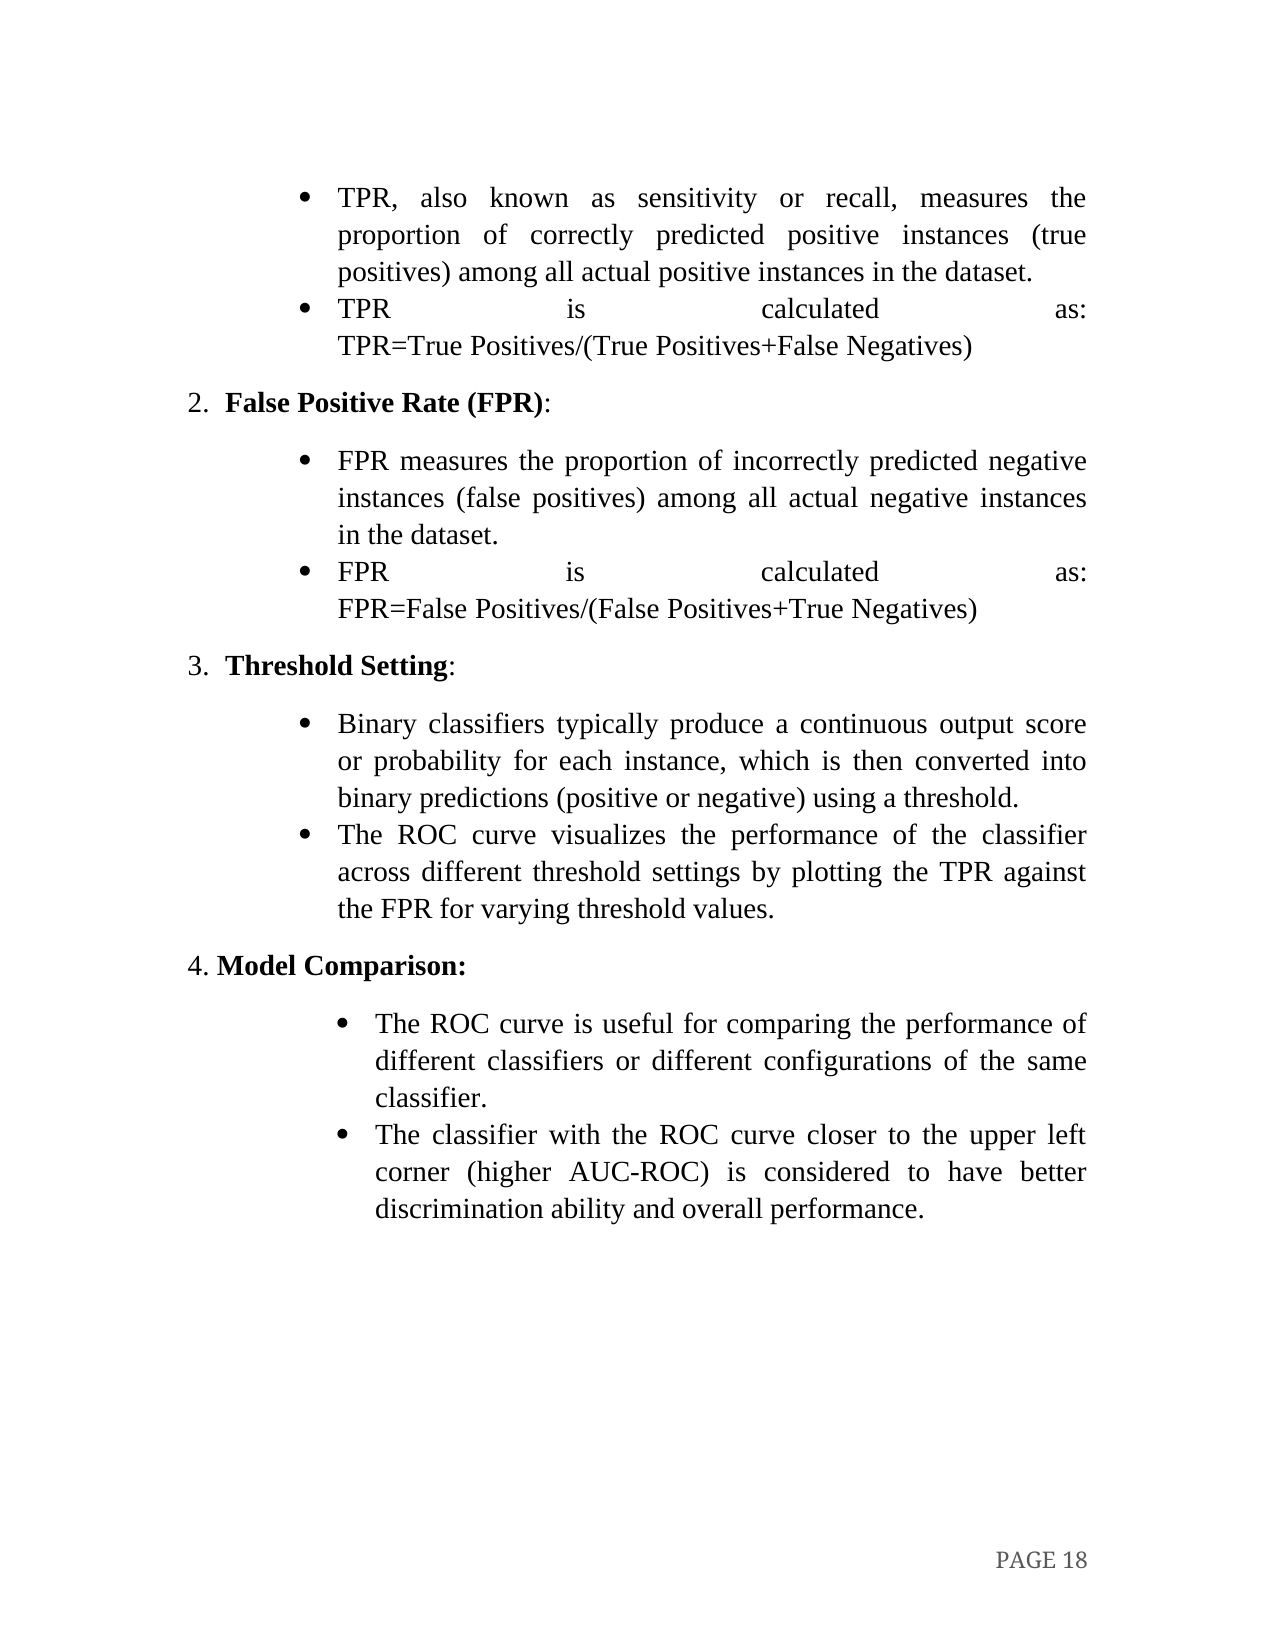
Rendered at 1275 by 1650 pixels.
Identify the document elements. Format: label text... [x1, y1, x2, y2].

list False Positive Rate (FPR): [187, 385, 1087, 419]
list FPR is calculated as: FPR=False Positives/(False Positives+True Negatives) [300, 554, 1087, 624]
list The classifier with the ROC curve closer to the upper left corner (higher AUC-ROC) is considered to have better discrimination ability and overall performance. [337, 1117, 1087, 1224]
list TPR, also known as sensitivity or recall, measures the proportion of correctly predicted positive instances (true positives) among all actual positive instances in the dataset. [300, 180, 1087, 287]
text 4. Model Comparison: [187, 948, 1087, 982]
list FPR measures the proportion of incorrectly predicted negative instances (false positives) among all actual negative instances in the dataset. [300, 443, 1087, 551]
list Threshold Setting: [187, 648, 1087, 682]
list The ROC curve visualizes the performance of the classifier across different threshold settings by plotting the TPR against the FPR for varying threshold values. [300, 817, 1087, 924]
list TPR is calculated as: TPR=True Positives/(True Positives+False Negatives) [300, 291, 1087, 361]
list Binary classifiers typically produce a continuous output score or probability for each instance, which is then converted into binary predictions (positive or negative) using a threshold. [300, 706, 1087, 814]
list The ROC curve is useful for comparing the performance of different classifiers or different configurations of the same classifier. [337, 1006, 1087, 1114]
